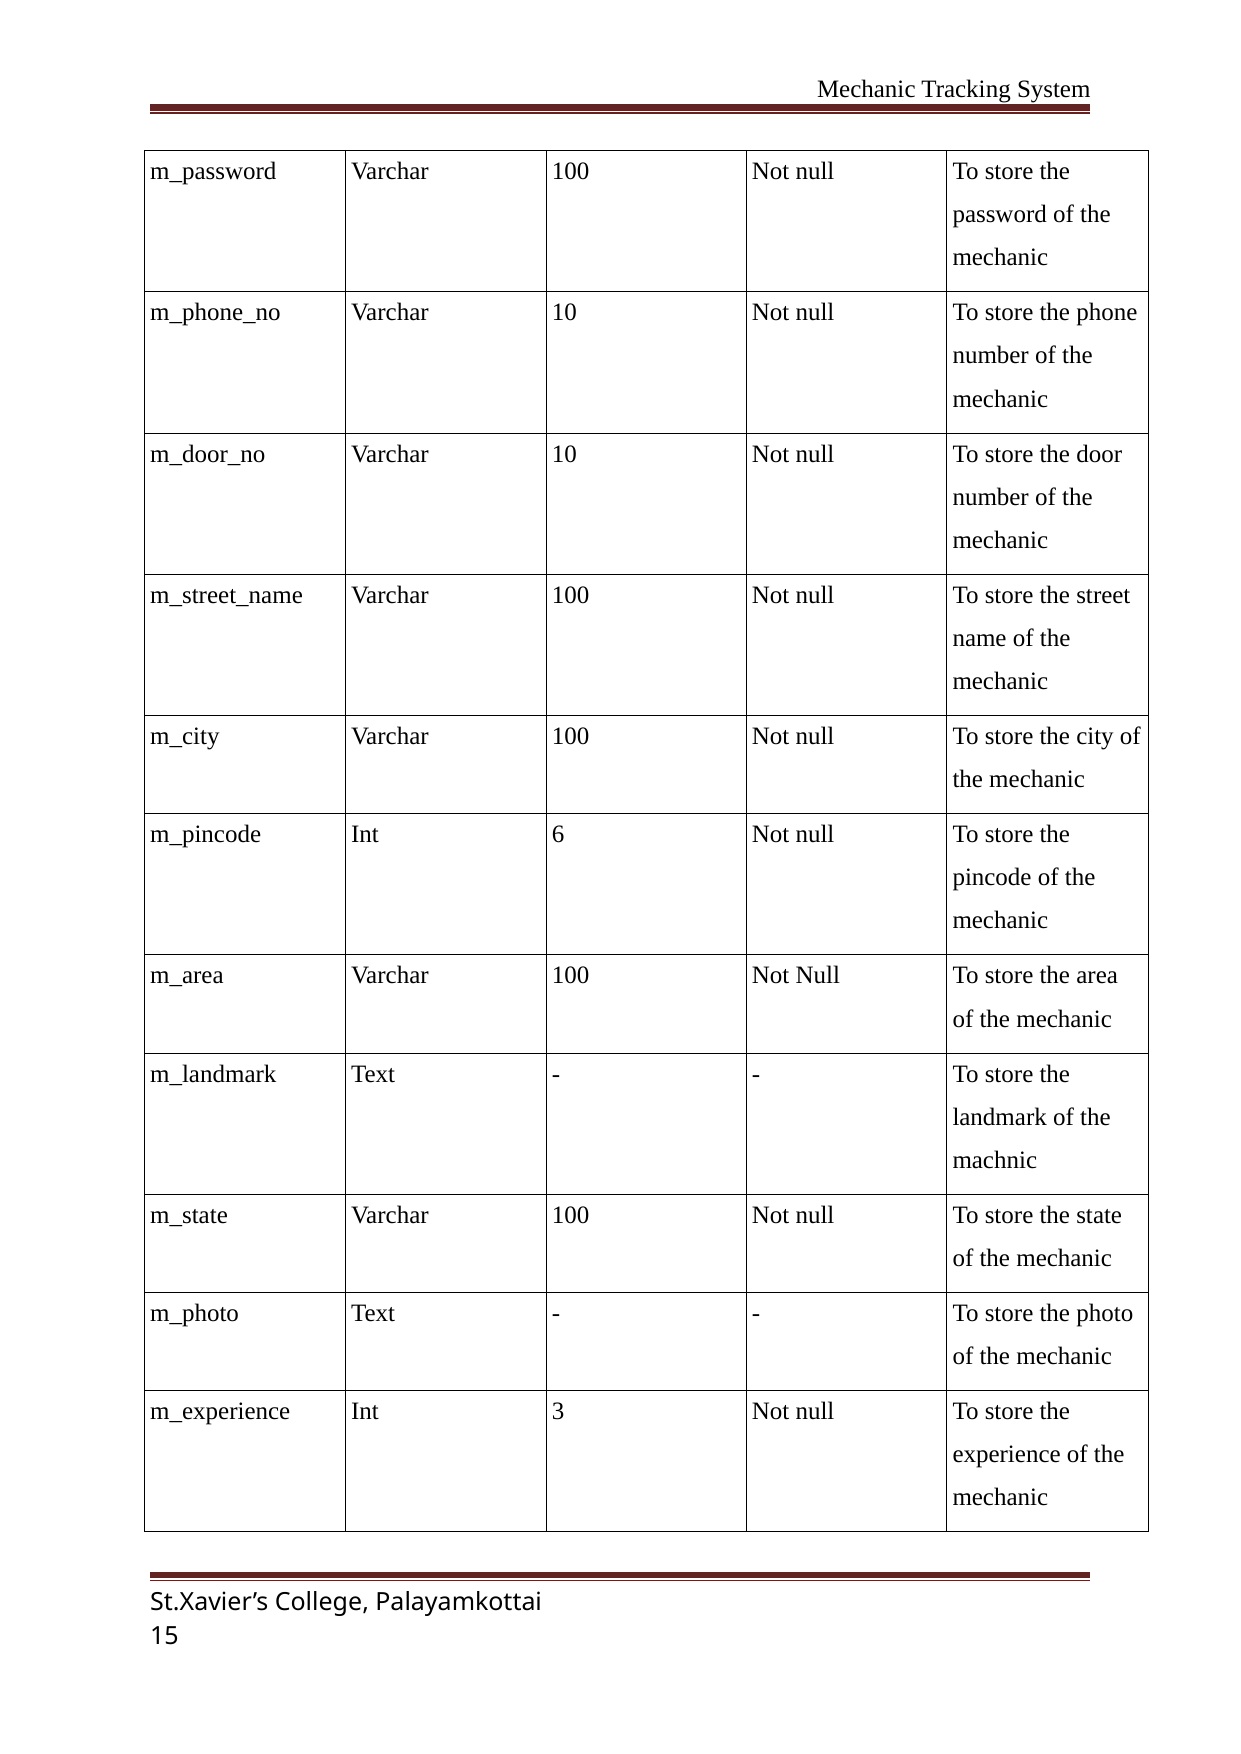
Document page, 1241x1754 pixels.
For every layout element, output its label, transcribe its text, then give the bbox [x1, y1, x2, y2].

table_cell Varchar [346, 1195, 546, 1292]
table_cell Varchar [346, 434, 546, 574]
table_cell Not null [747, 1391, 946, 1531]
table_cell Int [346, 1391, 546, 1531]
table_cell To store the phone number of the mechanic [947, 292, 1148, 432]
table_cell Not null [747, 575, 946, 715]
table_cell 100 [547, 575, 746, 715]
table_cell Text [346, 1293, 546, 1390]
table_cell To store the state of the mechanic [947, 1195, 1148, 1292]
table_cell To store the city of the mechanic [947, 716, 1148, 813]
table_cell - [547, 1293, 746, 1390]
table_cell m_password [145, 151, 345, 291]
table_cell Int [346, 814, 546, 954]
table_cell To store the photo of the mechanic [947, 1293, 1148, 1390]
table_cell - [747, 1293, 946, 1390]
table_cell 100 [547, 716, 746, 813]
table_cell Not null [747, 292, 946, 432]
table_cell 100 [547, 151, 746, 291]
table_cell 3 [547, 1391, 746, 1531]
table_cell Varchar [346, 716, 546, 813]
table_cell 10 [547, 292, 746, 432]
table_cell To store the experience of the mechanic [947, 1391, 1148, 1531]
table_cell To store the pincode of the mechanic [947, 814, 1148, 954]
table_cell m_door_no [145, 434, 345, 574]
table_cell To store the door number of the mechanic [947, 434, 1148, 574]
table_cell 6 [547, 814, 746, 954]
table_cell Not null [747, 716, 946, 813]
table_cell Varchar [346, 151, 546, 291]
table_cell Varchar [346, 292, 546, 432]
table_cell To store the landmark of the machnic [947, 1054, 1148, 1194]
table_cell m_experience [145, 1391, 345, 1531]
table_cell 10 [547, 434, 746, 574]
table_cell To store the area of the mechanic [947, 955, 1148, 1052]
table_cell m_state [145, 1195, 345, 1292]
table_cell To store the street name of the mechanic [947, 575, 1148, 715]
table_cell - [747, 1054, 946, 1194]
table_cell 100 [547, 955, 746, 1052]
table_cell Varchar [346, 575, 546, 715]
table_cell m_phone_no [145, 292, 345, 432]
table_cell m_street_name [145, 575, 345, 715]
table_cell Not null [747, 814, 946, 954]
table_cell Text [346, 1054, 546, 1194]
table_cell Not null [747, 151, 946, 291]
table_cell - [547, 1054, 746, 1194]
table_cell m_pincode [145, 814, 345, 954]
table_cell m_city [145, 716, 345, 813]
table_cell m_landmark [145, 1054, 345, 1194]
table_cell Varchar [346, 955, 546, 1052]
table_cell Not Null [747, 955, 946, 1052]
table_cell Not null [747, 434, 946, 574]
table_cell Not null [747, 1195, 946, 1292]
table_cell 100 [547, 1195, 746, 1292]
table_cell m_area [145, 955, 345, 1052]
table_cell m_photo [145, 1293, 345, 1390]
table_cell To store the password of the mechanic [947, 151, 1148, 291]
